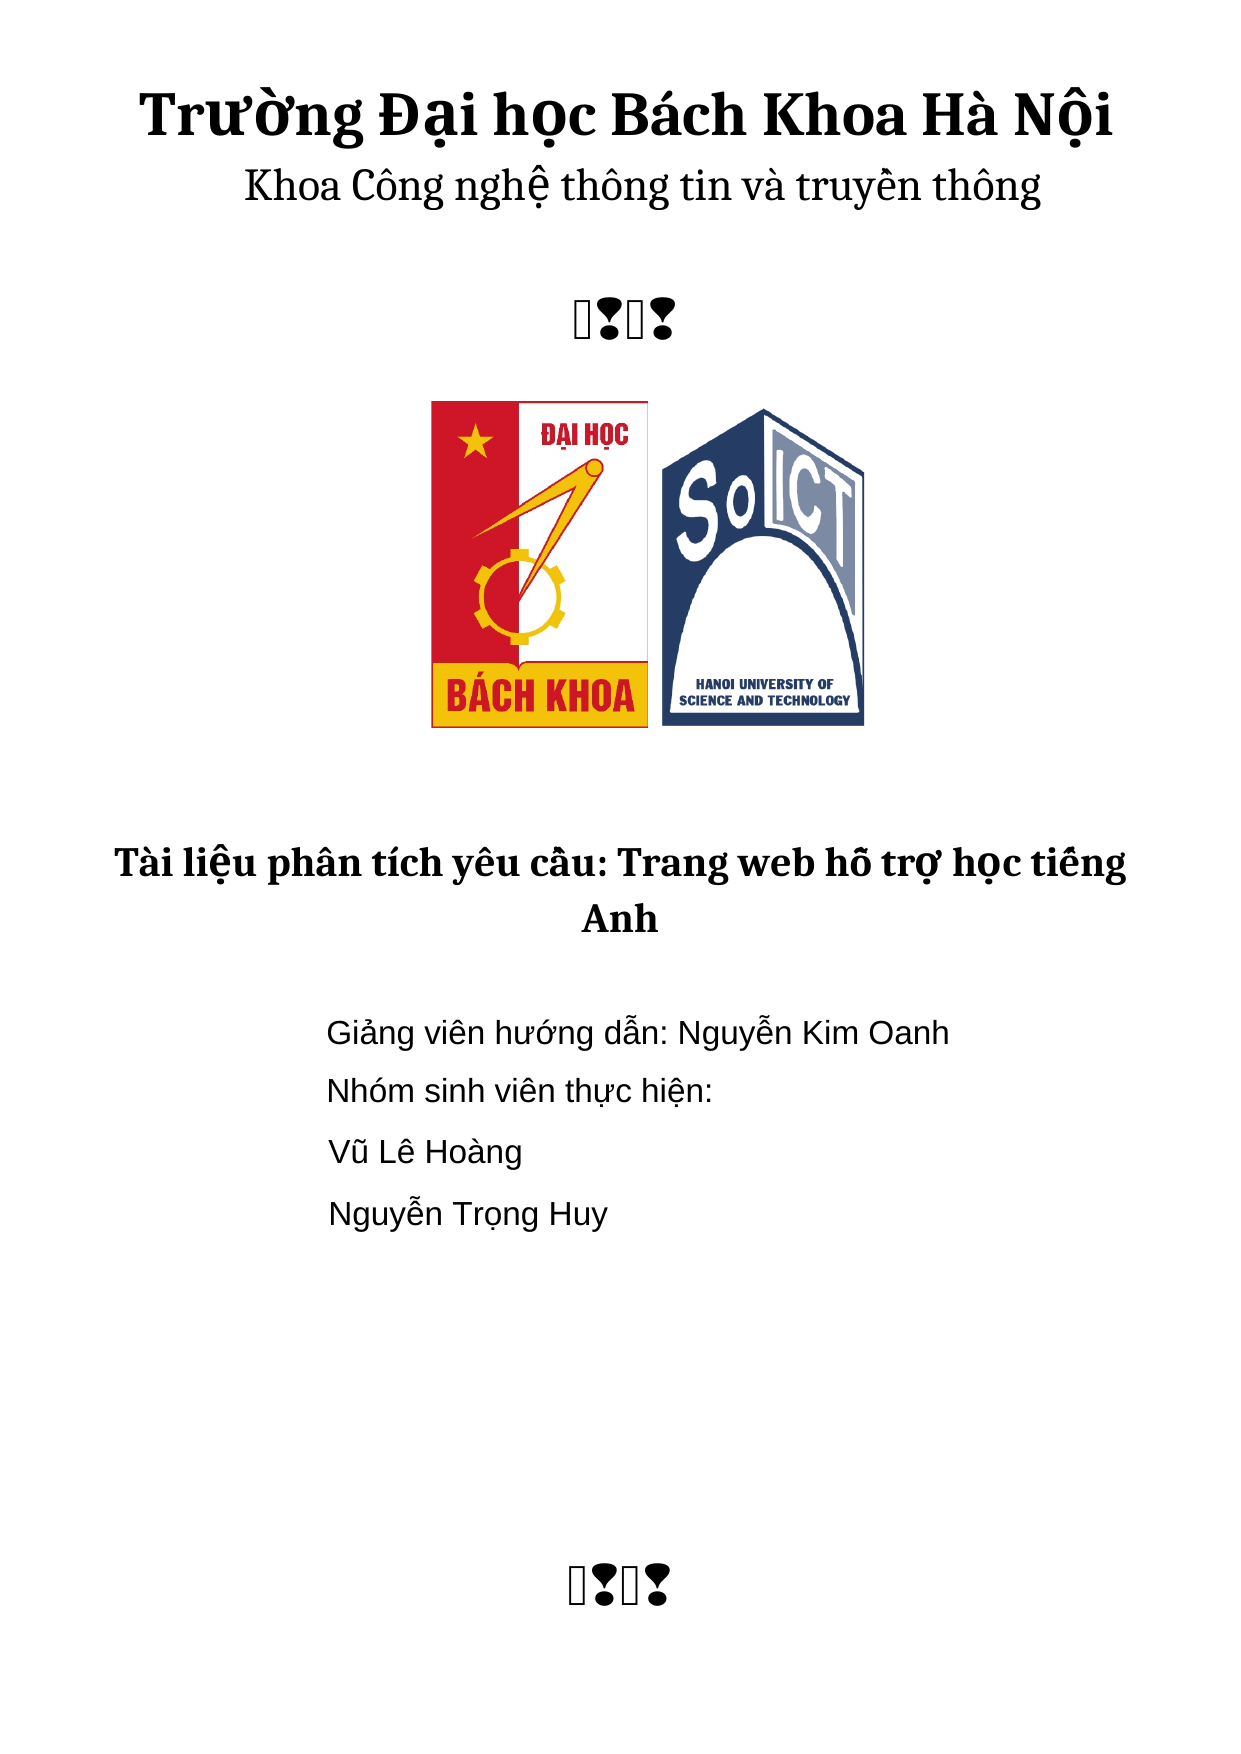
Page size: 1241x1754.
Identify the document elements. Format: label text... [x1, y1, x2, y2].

text Trường Đại học Bách Khoa Hà Nội Khoa Công nghệ thông tin và truyền thông [104, 79, 1165, 212]
text Vũ Lê Hoàng [328, 1132, 1165, 1171]
picture [431, 401, 881, 728]
text Tài liệu phân tích yêu cầu: Trang web hỗ trợ học tiếng Anh [75, 839, 1165, 942]
text Giảng viên hướng dẫn: Nguyễn Kim Oanh Nhóm sinh viên thực hiện: [326, 1013, 1165, 1109]
text Nguyễn Trọng Huy [328, 1194, 1165, 1233]
